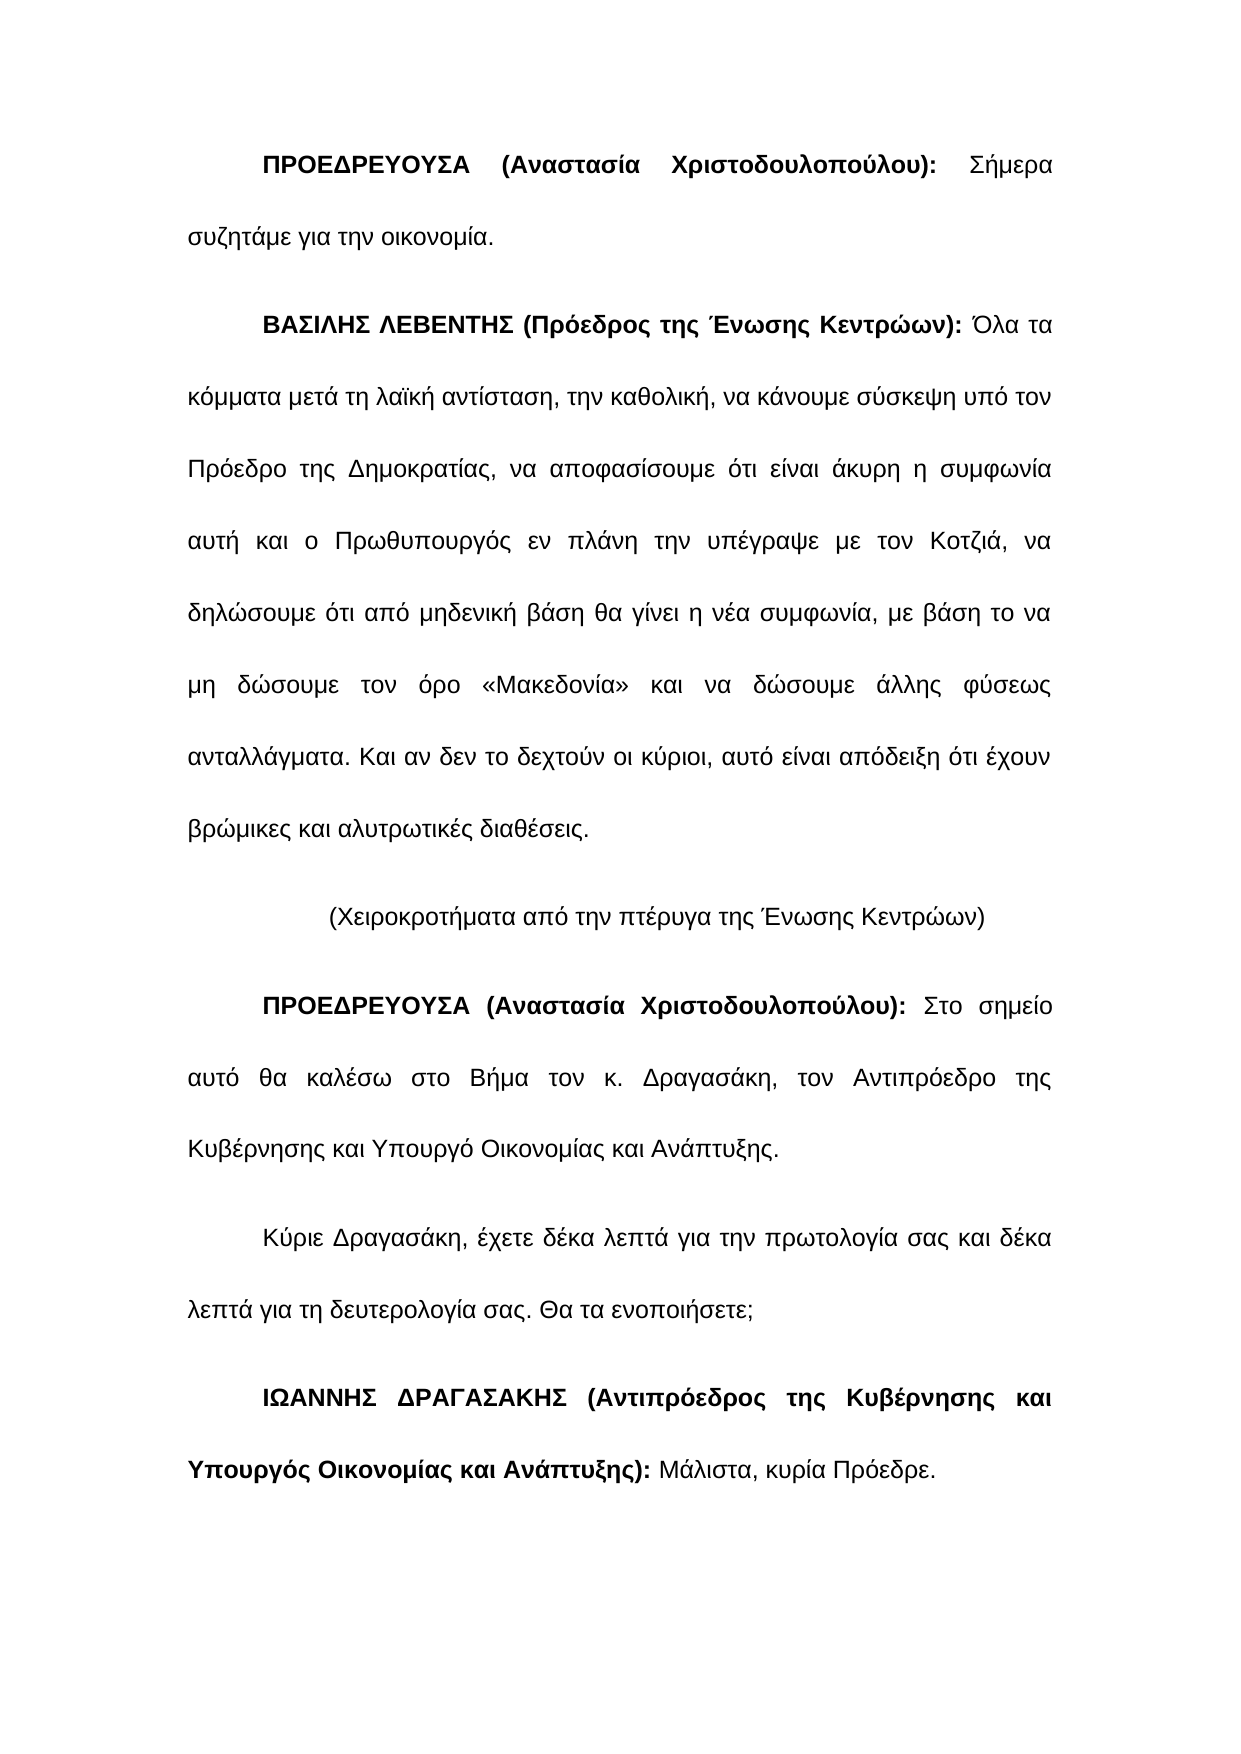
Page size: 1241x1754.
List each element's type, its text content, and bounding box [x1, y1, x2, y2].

text (Χειροκροτήματα από την πτέρυγα της Ένωσης Κεντρώων) [187, 902, 1053, 931]
text ΒΑΣΙΛΗΣ ΛΕΒΕΝΤΗΣ (Πρόεδρος της Ένωσης Κεντρώων): Όλα τα κόμματα μετά τη λαϊκή αντίσταση, την καθολική, να κάνουμε σύσκεψη υπό τον Πρόεδρο της Δημοκρατίας, να αποφασίσουμε ότι είναι άκυρη η συμφωνία αυτή και ο Πρωθυπουργός εν πλάνη την υπέγραψε με τον Κοτζιά, να δηλώσουμε ότι από μηδενική βάση θα γίνει η νέα συμφωνία, με βάση το να μη δώσουμε τον όρο «Μακεδονία» και να δώσουμε άλλης φύσεως ανταλλάγματα. Και αν δεν το δεχτούν οι κύριοι, αυτό είναι απόδειξη ότι έχουν βρώμικες και αλυτρωτικές διαθέσεις. [187, 310, 1053, 842]
text ΙΩΑΝΝΗΣ ΔΡΑΓΑΣΑΚΗΣ (Αντιπρόεδρος της Κυβέρνησης και Υπουργός Οικονομίας και Ανάπτυξης): Μάλιστα, κυρία Πρόεδρε. [187, 1383, 1053, 1484]
text ΠΡΟΕΔΡΕΥΟΥΣΑ (Αναστασία Χριστοδουλοπούλου): Σήμερα συζητάμε για την οικονομία. [187, 150, 1053, 251]
text Κύριε Δραγασάκη, έχετε δέκα λεπτά για την πρωτολογία σας και δέκα λεπτά για τη δευτερολογία σας. Θα τα ενοποιήσετε; [187, 1223, 1053, 1323]
text ΠΡΟΕΔΡΕΥΟΥΣΑ (Αναστασία Χριστοδουλοπούλου): Στο σημείο αυτό θα καλέσω στο Βήμα τον κ. Δραγασάκη, τον Αντιπρόεδρο της Κυβέρνησης και Υπουργό Οικονομίας και Ανάπτυξης. [187, 991, 1053, 1163]
